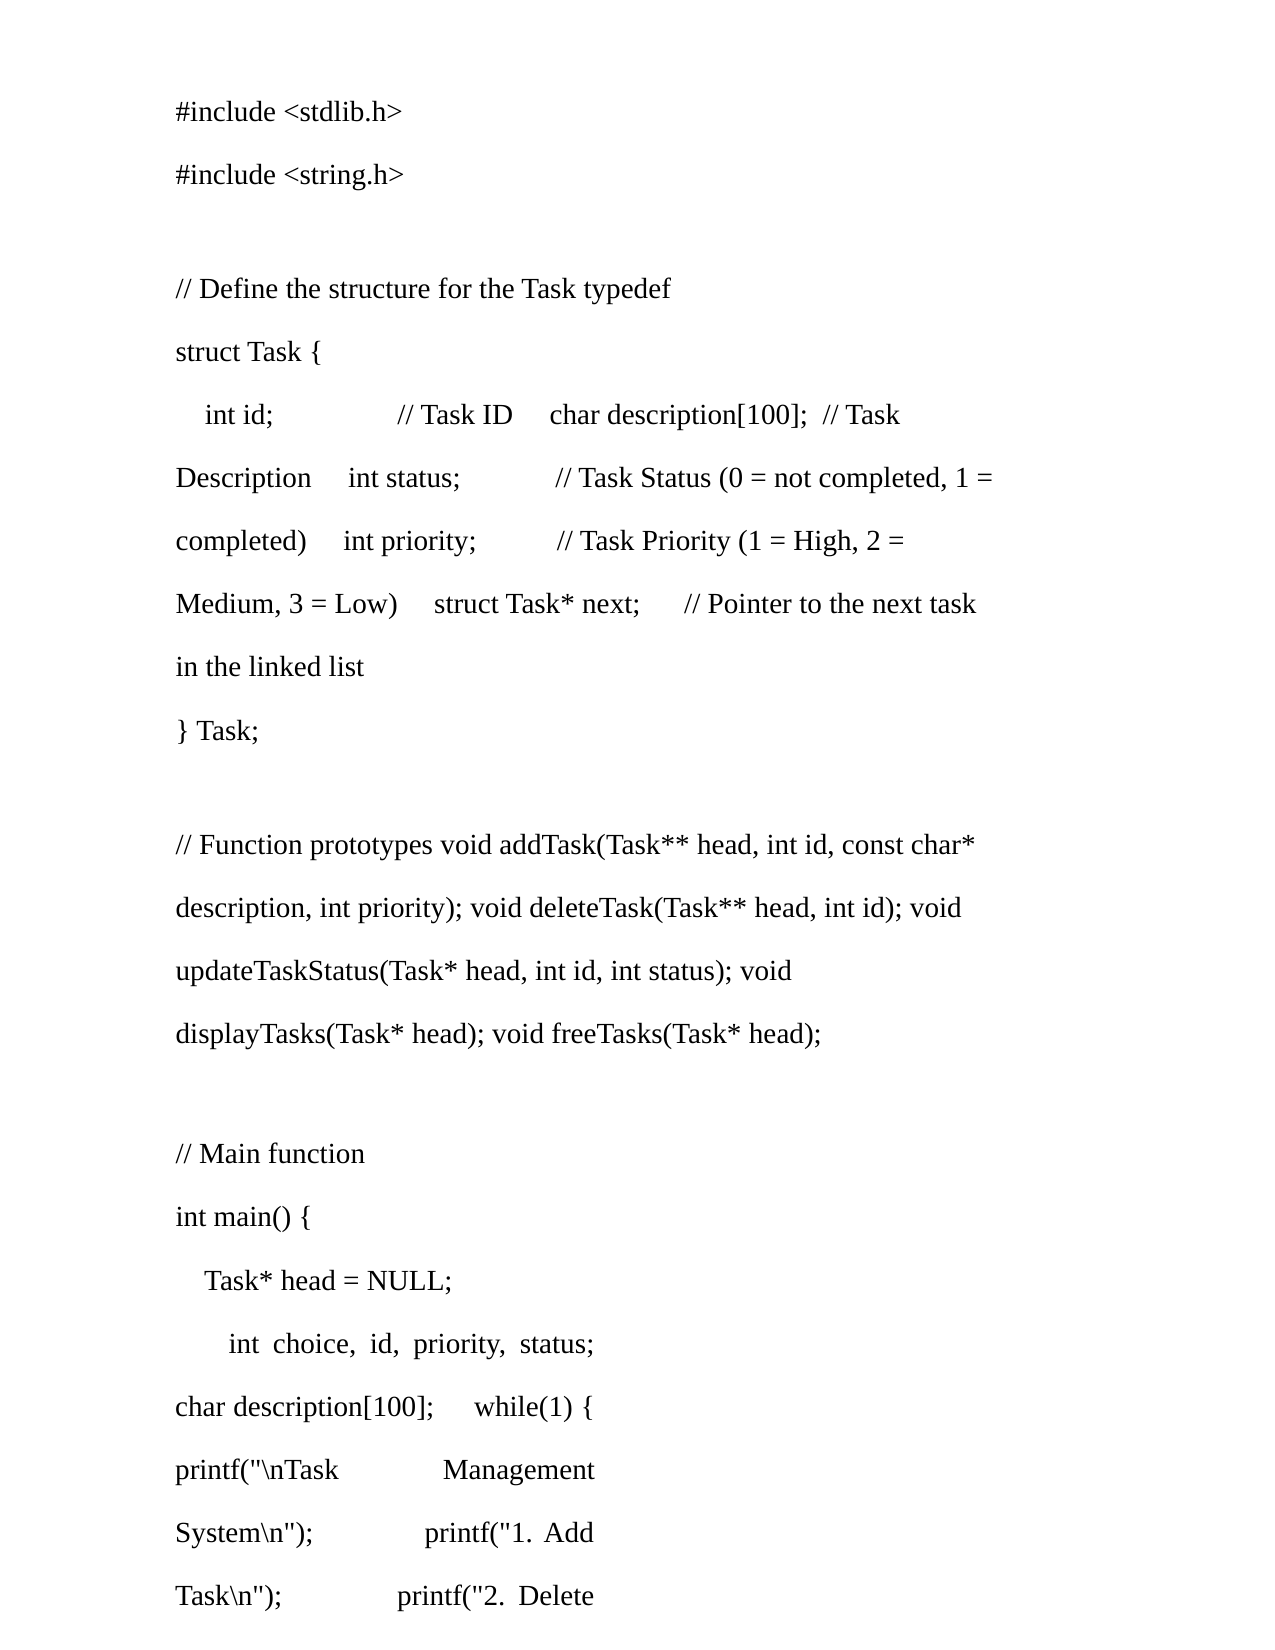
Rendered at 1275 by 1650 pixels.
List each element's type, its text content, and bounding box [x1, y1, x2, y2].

text // Define the structure for the Task typedef struct Task { [175, 271, 671, 368]
text #include <stdlib.h> [175, 94, 1264, 128]
text } Task; [175, 713, 1264, 746]
text Task* head = NULL; [175, 1263, 1264, 1296]
text #include <string.h> [175, 157, 1264, 191]
text // Main function int main() { [175, 1136, 403, 1233]
text // Function prototypes void addTask(Task** head, int id, const char* description, int priority); void deleteTask(Task** head, int id); void updateTaskStatus(Task* head, int id, int status); void displayTasks(Task* head); void freeTasks(Task* head); [175, 827, 1004, 1050]
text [174, 1326, 595, 1611]
text int id; // Task ID char description[100]; // Task Description int status; // Task Status (0 = not completed, 1 = completed) int priority; // Task Priority (1 = High, 2 = Medium, 3 = Low) struct Task* next; // Pointer to the next task in the linked list [175, 397, 995, 683]
